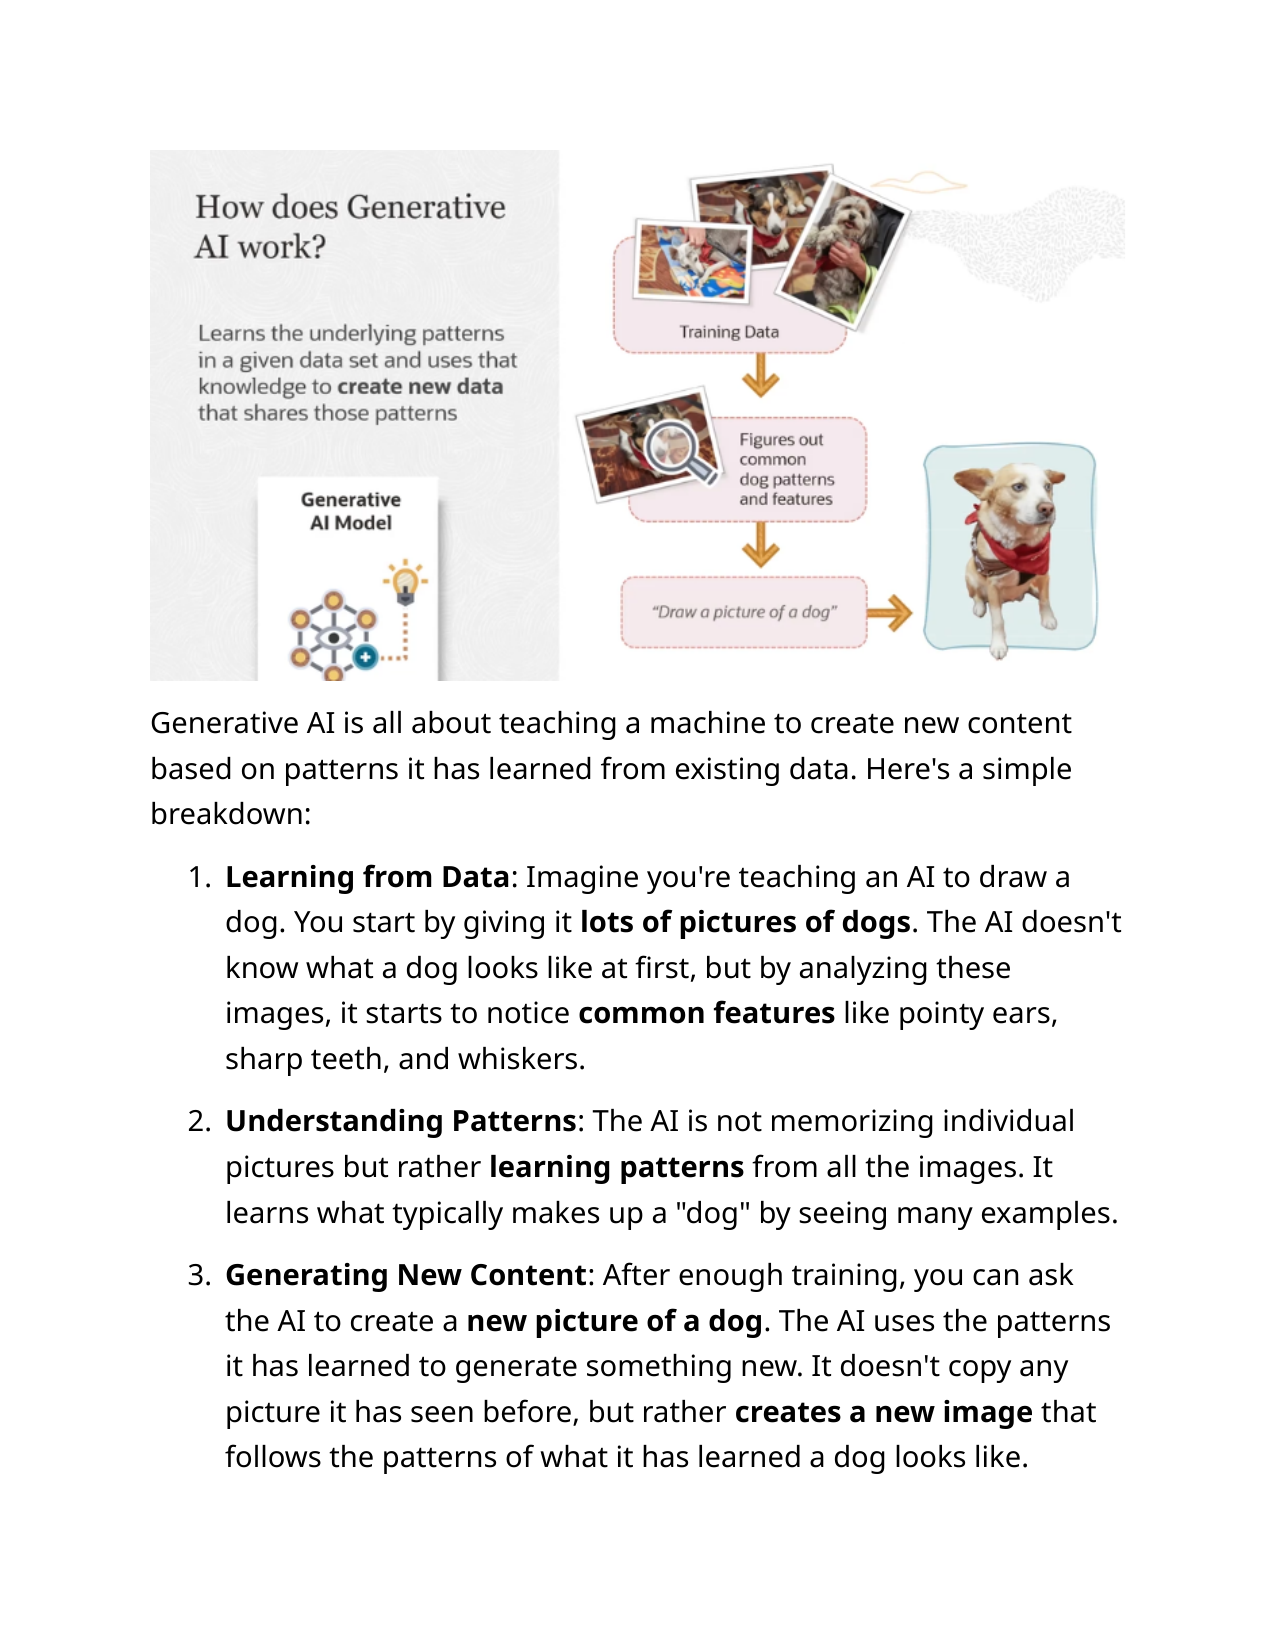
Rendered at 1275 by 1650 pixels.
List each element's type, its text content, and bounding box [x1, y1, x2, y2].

list Understanding Patterns: The AI is not memorizing individual pictures but rather learning patterns from all the images. It learns what typically makes up a "dog" by seeing many examples. [187, 1101, 1125, 1232]
picture [150, 150, 1125, 681]
list Learning from Data: Imagine you're teaching an AI to draw a dog. You start by giving it lots of pictures of dogs. The AI doesn't know what a dog looks like at first, but by analyzing these images, it starts to notice common features like pointy ears, sharp teeth, and whiskers. [187, 856, 1125, 1078]
list Generating New Content: After enough training, you can ask the AI to create a new picture of a dog. The AI uses the patterns it has learned to generate something new. It doesn't copy any picture it has seen before, but rather creates a new image that follows the patterns of what it has learned a dog looks like. [187, 1254, 1125, 1476]
text Generative AI is all about teaching a machine to create new content based on patterns it has learned from existing data. Here's a simple breakdown: [150, 702, 1125, 833]
